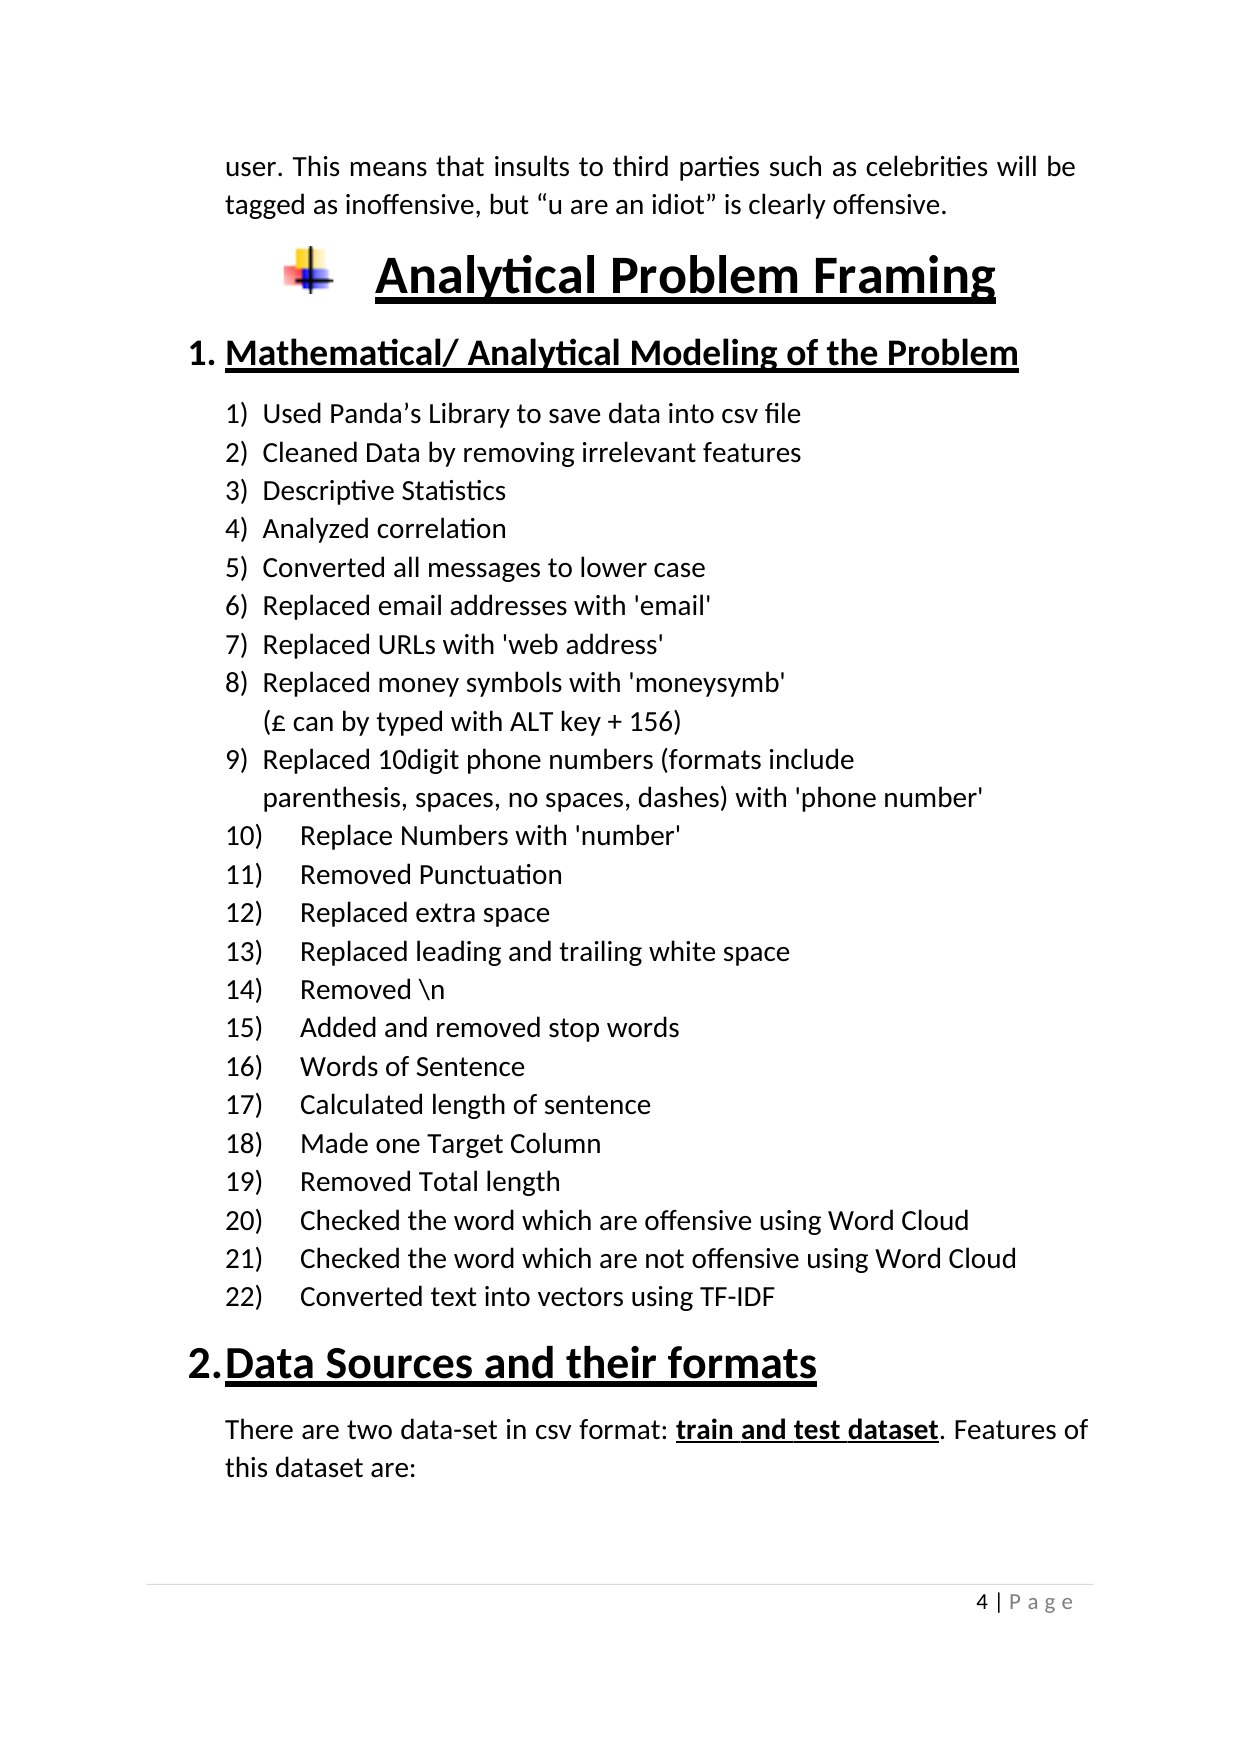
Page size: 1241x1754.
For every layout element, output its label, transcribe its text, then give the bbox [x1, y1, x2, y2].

list Converted all messages to lower case [225, 549, 1176, 585]
list Checked the word which are offensive using Word Cloud [225, 1202, 1176, 1237]
list Replaced money symbols with 'moneysymb' (£ can by typed with ALT key + 156) [225, 664, 787, 738]
list Added and removed stop words [225, 1009, 1176, 1045]
list Removed \n [225, 971, 1176, 1007]
picture [283, 246, 334, 294]
list Calculated length of sentence [225, 1086, 1176, 1122]
list Words of Sentence [225, 1048, 1176, 1083]
list Removed Total length [225, 1163, 1176, 1199]
list Replace Numbers with 'number' [225, 817, 1176, 853]
list Replaced leading and trailing white space [225, 933, 1176, 968]
list Checked the word which are not offensive using Word Cloud [225, 1240, 1176, 1276]
list Replaced email addresses with 'email' [225, 587, 1176, 623]
list Replaced 10digit phone numbers (formats include parenthesis, spaces, no spaces, dashes) with 'phone number' [225, 741, 1007, 815]
list Converted text into vectors using TF-IDF [225, 1278, 1176, 1314]
list Used Panda’s Library to save data into csv file [225, 395, 1176, 431]
subtitle Mathematical/ Analytical Modeling of the Problem [187, 329, 1176, 375]
list Analyzed correlation [225, 510, 1176, 546]
list Made one Target Column [225, 1125, 1176, 1161]
text user. This means that insults to third parties such as celebrities will be tagged as inoffensive, but “u are an idiot” is clearly offensive. [225, 148, 1129, 222]
list Replaced extra space [225, 894, 1176, 930]
list Replaced URLs with 'web address' [225, 626, 1176, 662]
list Cleaned Data by removing irrelevant features [225, 434, 1176, 469]
list Descriptive Statistics [225, 472, 1176, 508]
list Removed Punctuation [225, 856, 1176, 891]
text Analytical Problem Framing [282, 241, 998, 307]
text There are two data-set in csv format: train and test dataset. Features of this dataset are: [225, 1411, 1129, 1485]
subtitle Data Sources and their formats [187, 1334, 1176, 1390]
